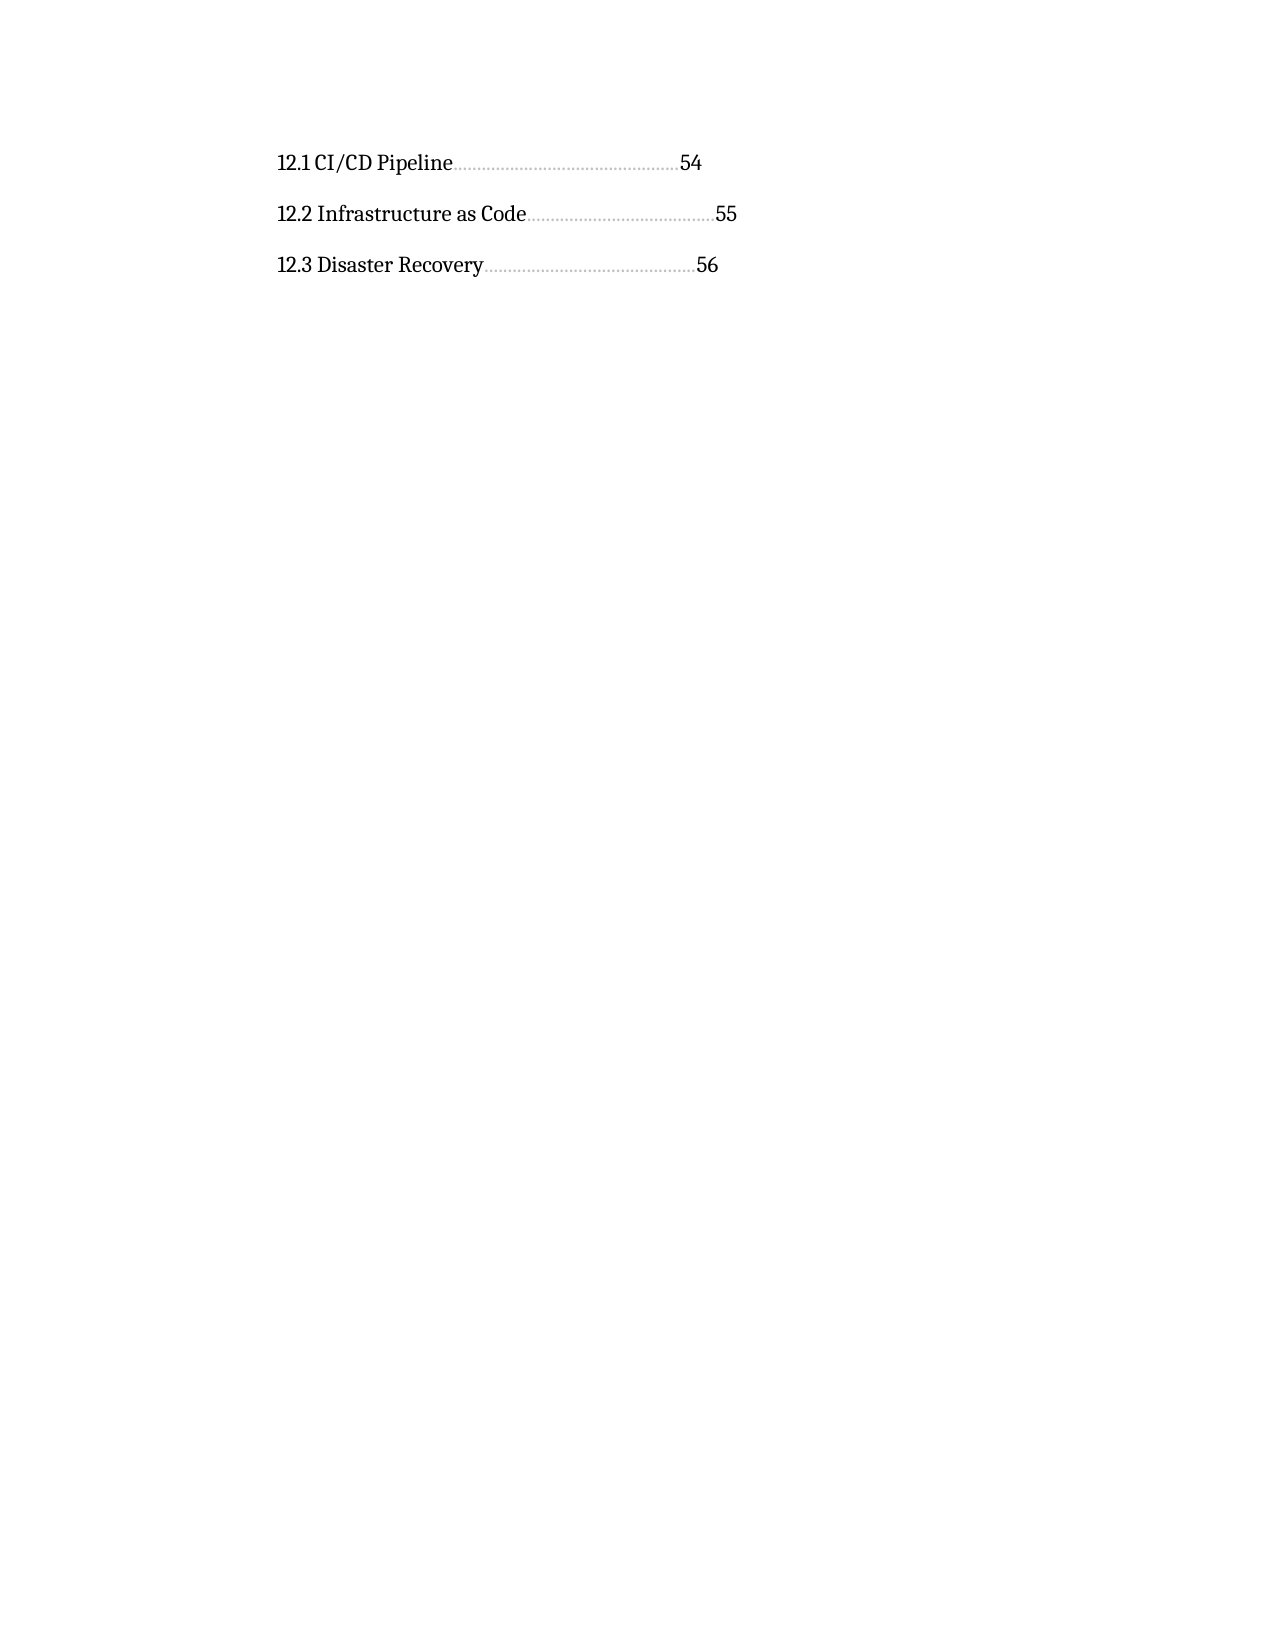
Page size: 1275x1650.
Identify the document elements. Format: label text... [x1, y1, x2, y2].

text 12.1 CI/CD Pipeline................................................54 [262, 150, 1087, 176]
text 12.2 Infrastructure as Code........................................55 [262, 201, 1087, 227]
text 12.3 Disaster Recovery.............................................56 [262, 252, 1087, 278]
